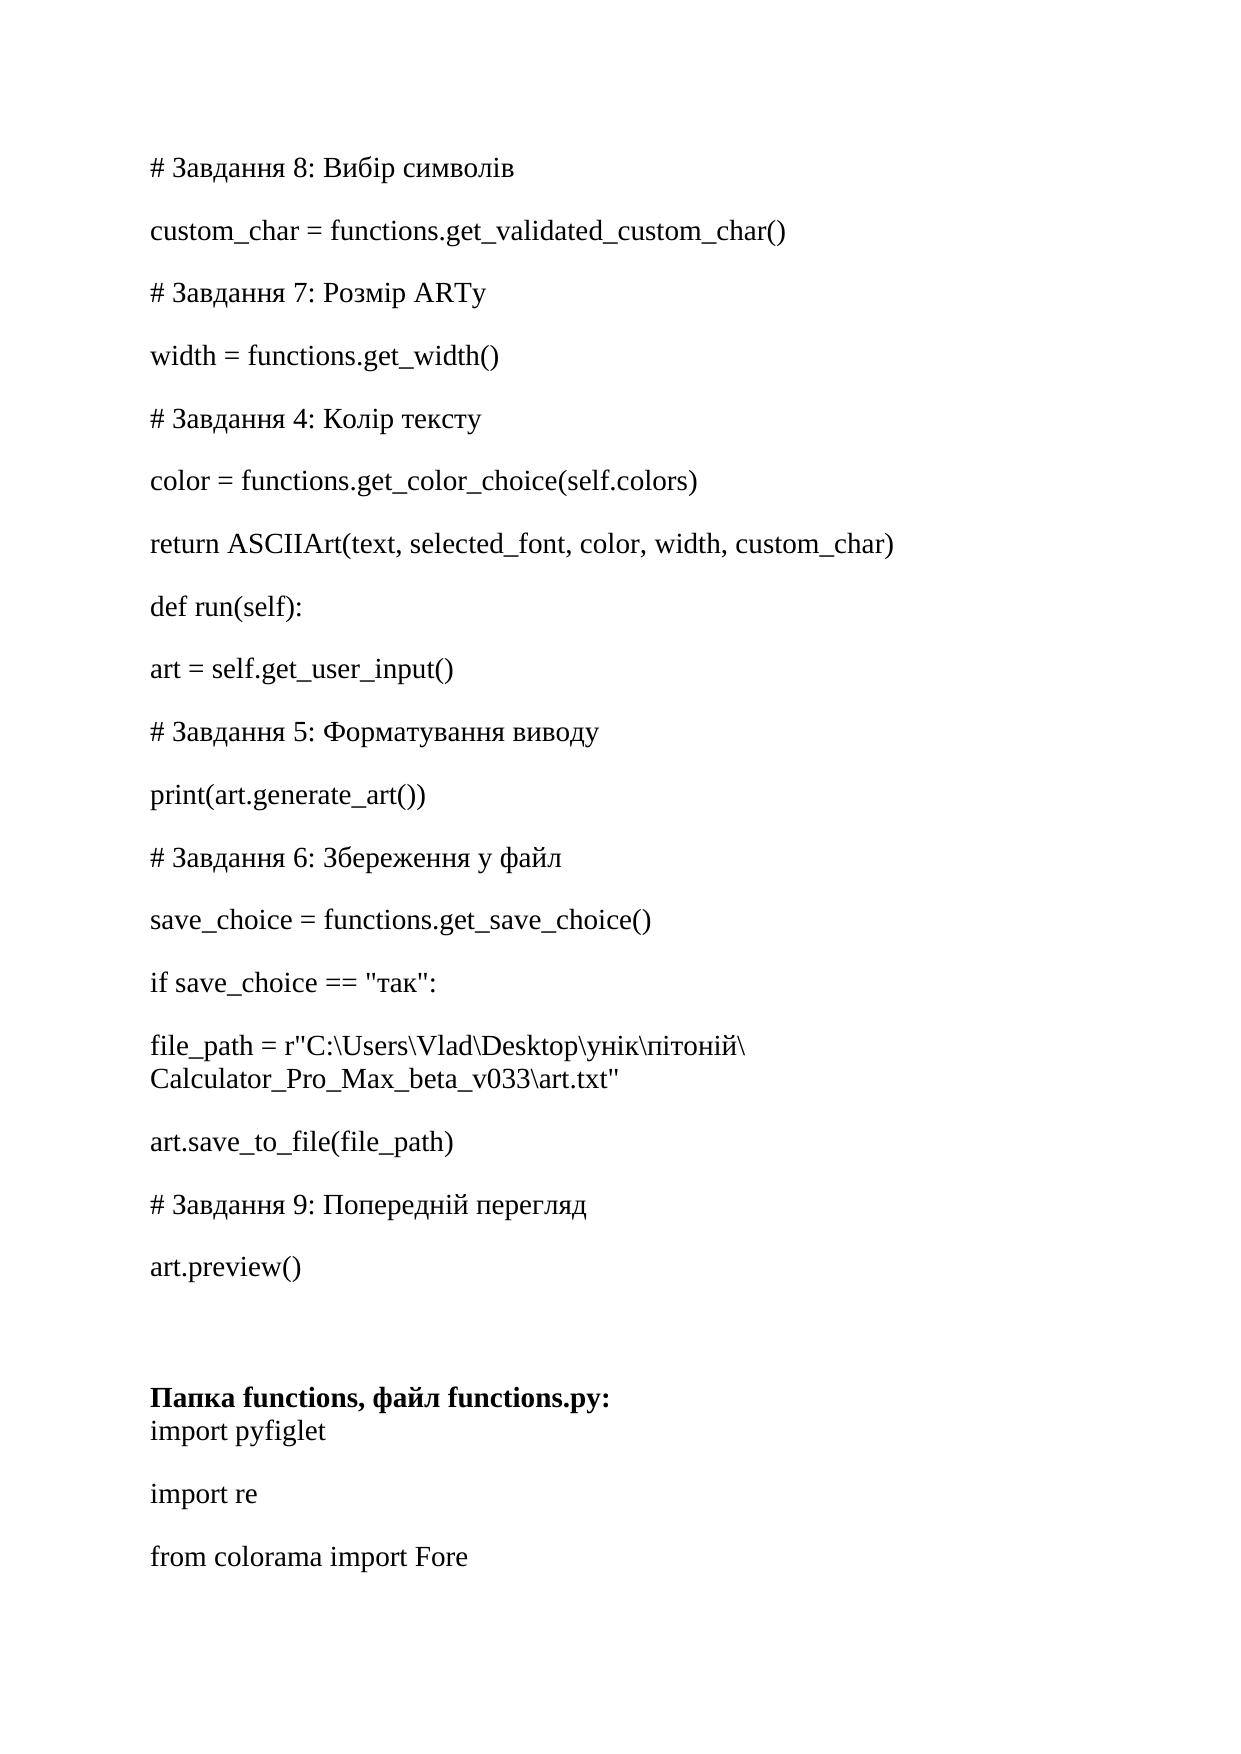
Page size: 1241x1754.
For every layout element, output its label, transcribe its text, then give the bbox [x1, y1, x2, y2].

text art.save_to_file(file_path) [150, 1124, 1090, 1158]
text from colorama import Fore [150, 1539, 1090, 1572]
text Папка functions, файл functions.py: import pyfiglet [150, 1380, 1090, 1447]
text file_path = r"C:\Users\Vlad\Desktop\унік\пітоній\Calculator_Pro_Max_beta_v033\art.txt" [150, 1028, 1090, 1095]
text if save_choice == "так": [150, 965, 1090, 999]
text art = self.get_user_input() [150, 652, 1090, 685]
text art.preview() [150, 1249, 1090, 1283]
text save_choice = functions.get_save_choice() [150, 902, 1090, 936]
text # Завдання 5: Форматування виводу [150, 714, 1090, 748]
text return ASCIIArt(text, selected_font, color, width, custom_char) [150, 526, 1090, 560]
text # Завдання 7: Розмір ARTу [150, 275, 1090, 309]
text # Завдання 6: Збереження у файл [150, 840, 1090, 873]
text # Завдання 8: Вибір символів [150, 150, 1090, 183]
text custom_char = functions.get_validated_custom_char() [150, 213, 1090, 246]
text width = functions.get_width() [150, 338, 1090, 372]
text def run(self): [150, 589, 1090, 622]
text print(art.generate_art()) [150, 777, 1090, 811]
text color = functions.get_color_choice(self.colors) [150, 463, 1090, 497]
text # Завдання 9: Попередній перегляд [150, 1187, 1090, 1220]
text # Завдання 4: Колір тексту [150, 401, 1090, 434]
text import re [150, 1476, 1090, 1510]
